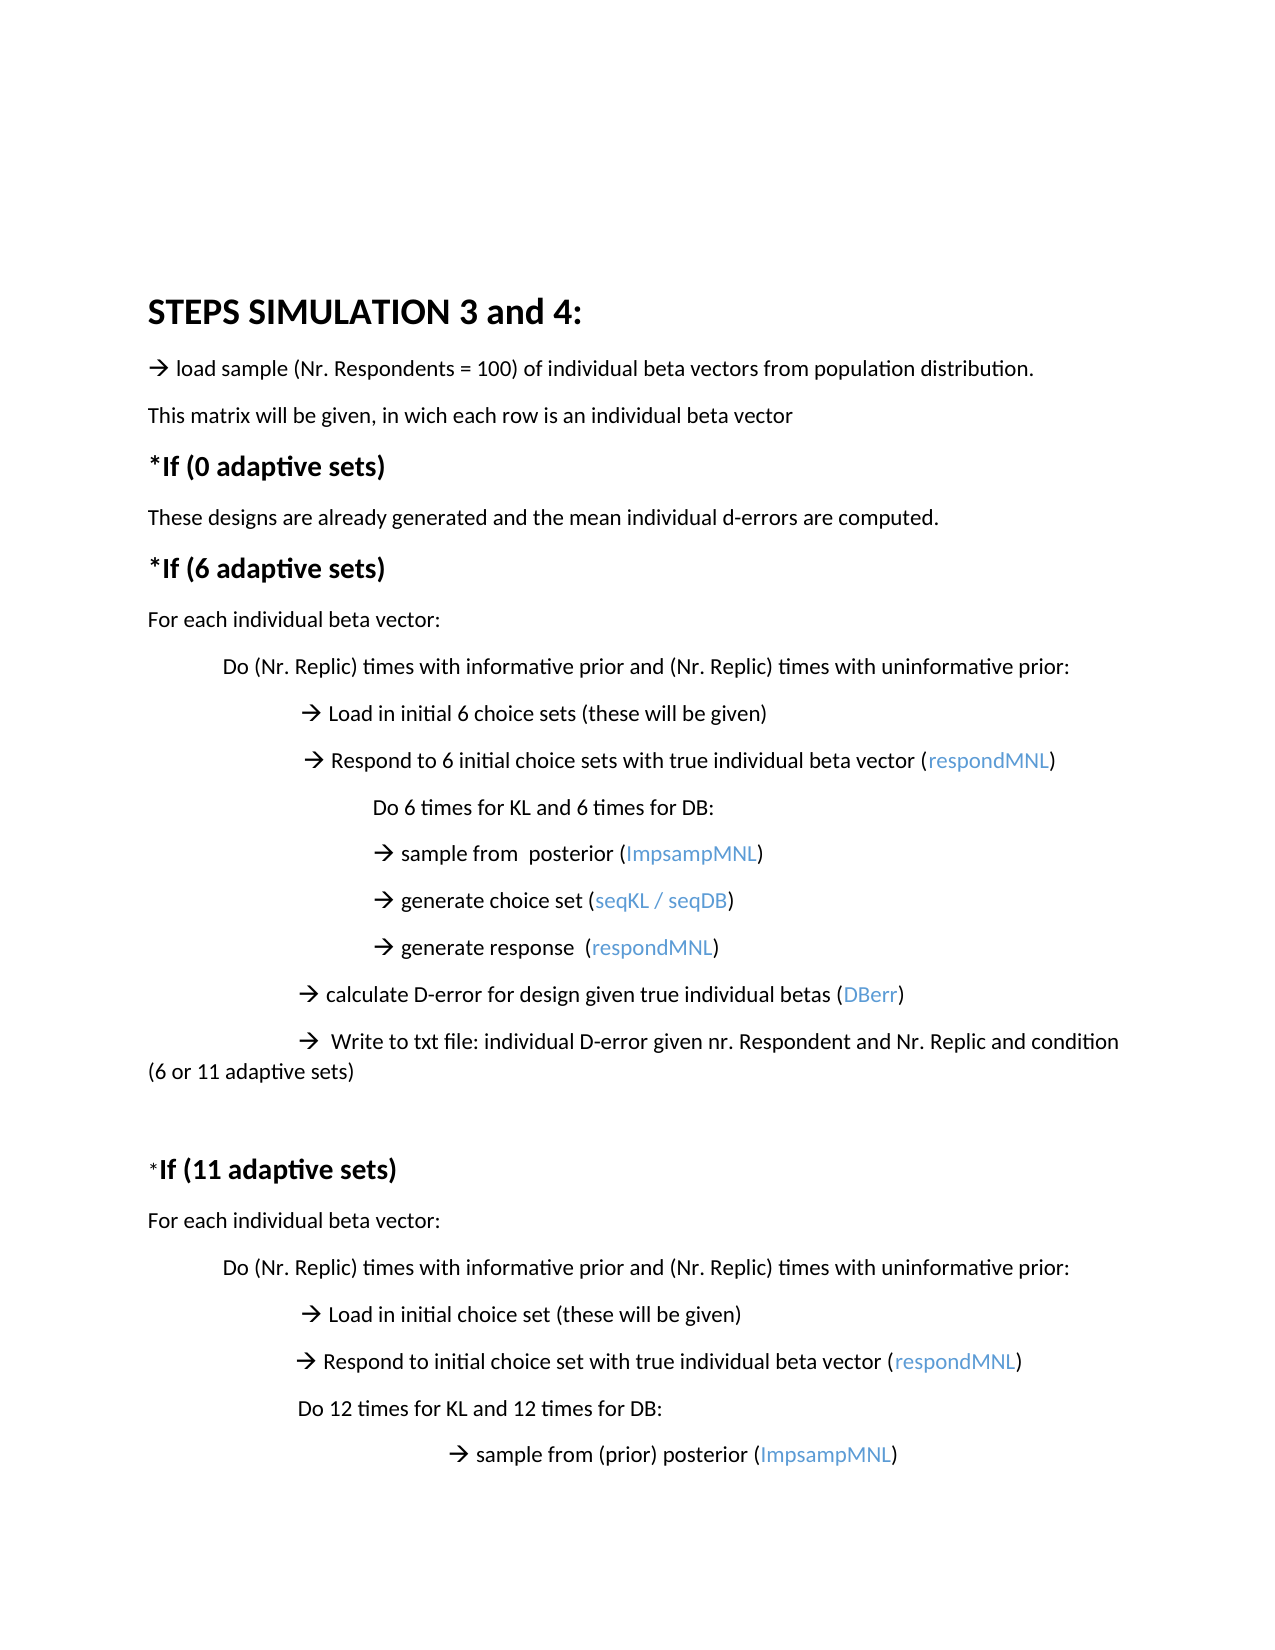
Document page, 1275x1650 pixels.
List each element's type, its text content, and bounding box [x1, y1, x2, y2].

text Do 12 times for KL and 12 times for DB: [148, 1394, 1127, 1422]
text For each individual beta vector: [148, 1206, 1127, 1234]
text Write to txt file: individual D-error given nr. Respondent and Nr. Replic and condition (6 or 11 adaptive sets) [148, 1027, 1127, 1085]
text *If (0 adaptive sets) [148, 448, 1127, 484]
text Do (Nr. Replic) times with informative prior and (Nr. Replic) times with uninformative prior: [223, 1253, 1127, 1281]
text calculate D-error for design given true individual betas (DBerr) [148, 980, 1127, 1008]
text Do 6 times for KL and 6 times for DB: [298, 793, 1127, 821]
text Respond to initial choice set with true individual beta vector (respondMNL) [223, 1347, 1127, 1375]
text Load in initial 6 choice sets (these will be given) [223, 699, 1127, 727]
text These designs are already generated and the mean individual d-errors are computed. [148, 503, 1127, 531]
text generate choice set (seqKL / seqDB) [148, 886, 1127, 914]
text load sample (Nr. Respondents = 100) of individual beta vectors from population distribution. [148, 354, 1127, 382]
text STEPS SIMULATION 3 and 4: [148, 288, 1127, 334]
text Do (Nr. Replic) times with informative prior and (Nr. Replic) times with uninformative prior: [223, 652, 1127, 680]
text For each individual beta vector: [148, 605, 1127, 633]
text *If (6 adaptive sets) [148, 550, 1127, 586]
text Respond to 6 initial choice sets with true individual beta vector (respondMNL) [148, 746, 1127, 774]
text sample from (prior) posterior (ImpsampMNL) [148, 1441, 1127, 1468]
text This matrix will be given, in wich each row is an individual beta vector [148, 401, 1127, 429]
text generate response (respondMNL) [148, 933, 1127, 961]
text sample from posterior (ImpsampMNL) [148, 839, 1127, 868]
text *If (11 adaptive sets) [148, 1151, 1127, 1187]
text Load in initial choice set (these will be given) [223, 1300, 1127, 1328]
